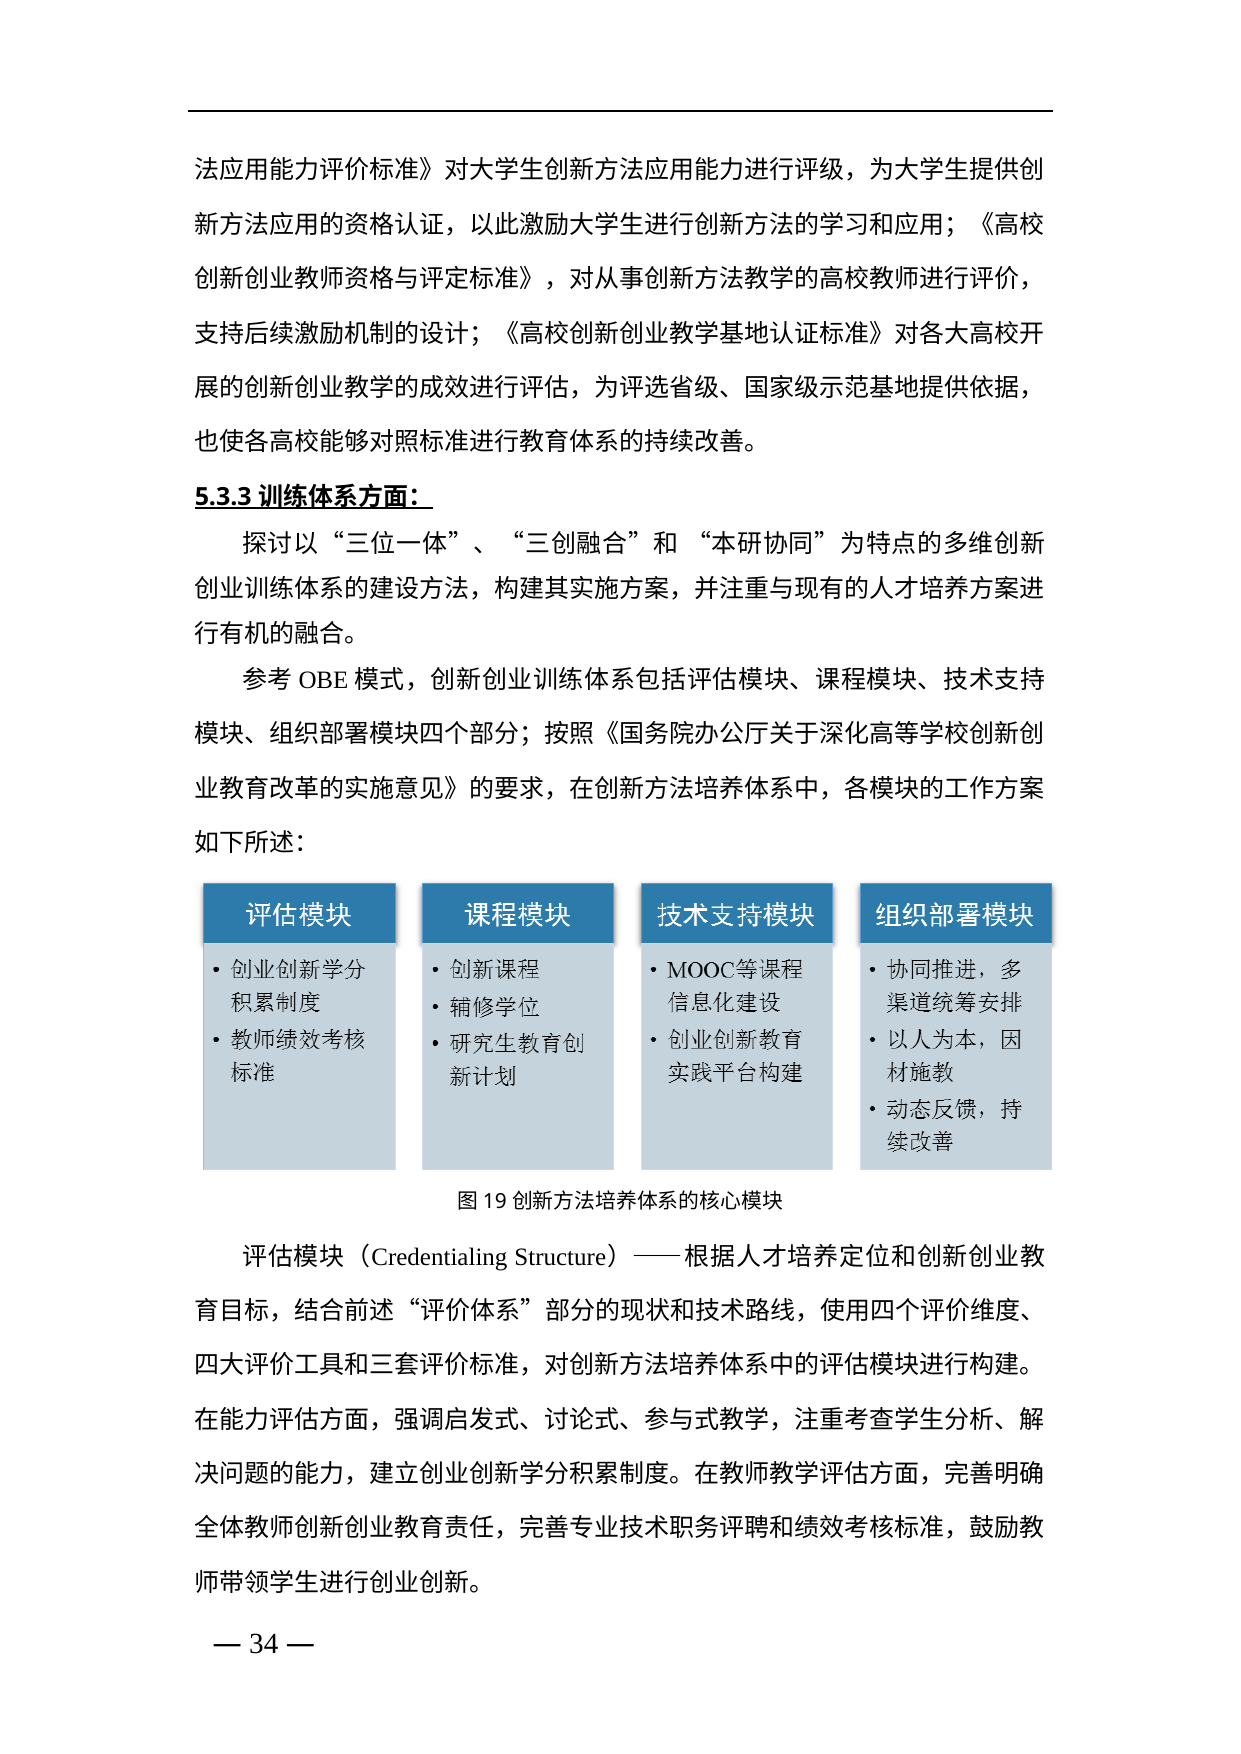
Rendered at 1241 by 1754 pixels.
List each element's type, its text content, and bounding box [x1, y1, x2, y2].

text 参考OBE模式，创新创业训练体系包括评估模块、课程模块、技术支持模块、组织部署模块四个部分；按照《国务院办公厅关于深化高等学校创新创业教育改革的实施意见》的要求，在创新方法培养体系中，各模块的工作方案如下所述： [194, 659, 1046, 859]
subtitle 5.3.3 训练体系方面： [194, 476, 1046, 512]
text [194, 150, 1046, 458]
picture [194, 876, 1060, 1170]
text 图19 创新方法培养体系的核心模块 [194, 1184, 1046, 1214]
text 探讨以“三位一体”、“三创融合”和 “本研协同”为特点的多维创新创业训练体系的建设方法，构建其实施方案，并注重与现有的人才培养方案进行有机的融合。 [194, 523, 1046, 650]
text 评估模块（Credentialing Structure）——根据人才培养定位和创新创业教育目标，结合前述“评价体系”部分的现状和技术路线，使用四个评价维度、四大评价工具和三套评价标准，对创新方法培养体系中的评估模块进行构建。在能力评估方面，强调启发式、讨论式、参与式教学，注重考查学生分析、解决问题的能力，建立创业创新学分积累制度。在教师教学评估方面，完善明确全体教师创新创业教育责任，完善专业技术职务评聘和绩效考核标准，鼓励教师带领学生进行创业创新。 [194, 1236, 1046, 1598]
